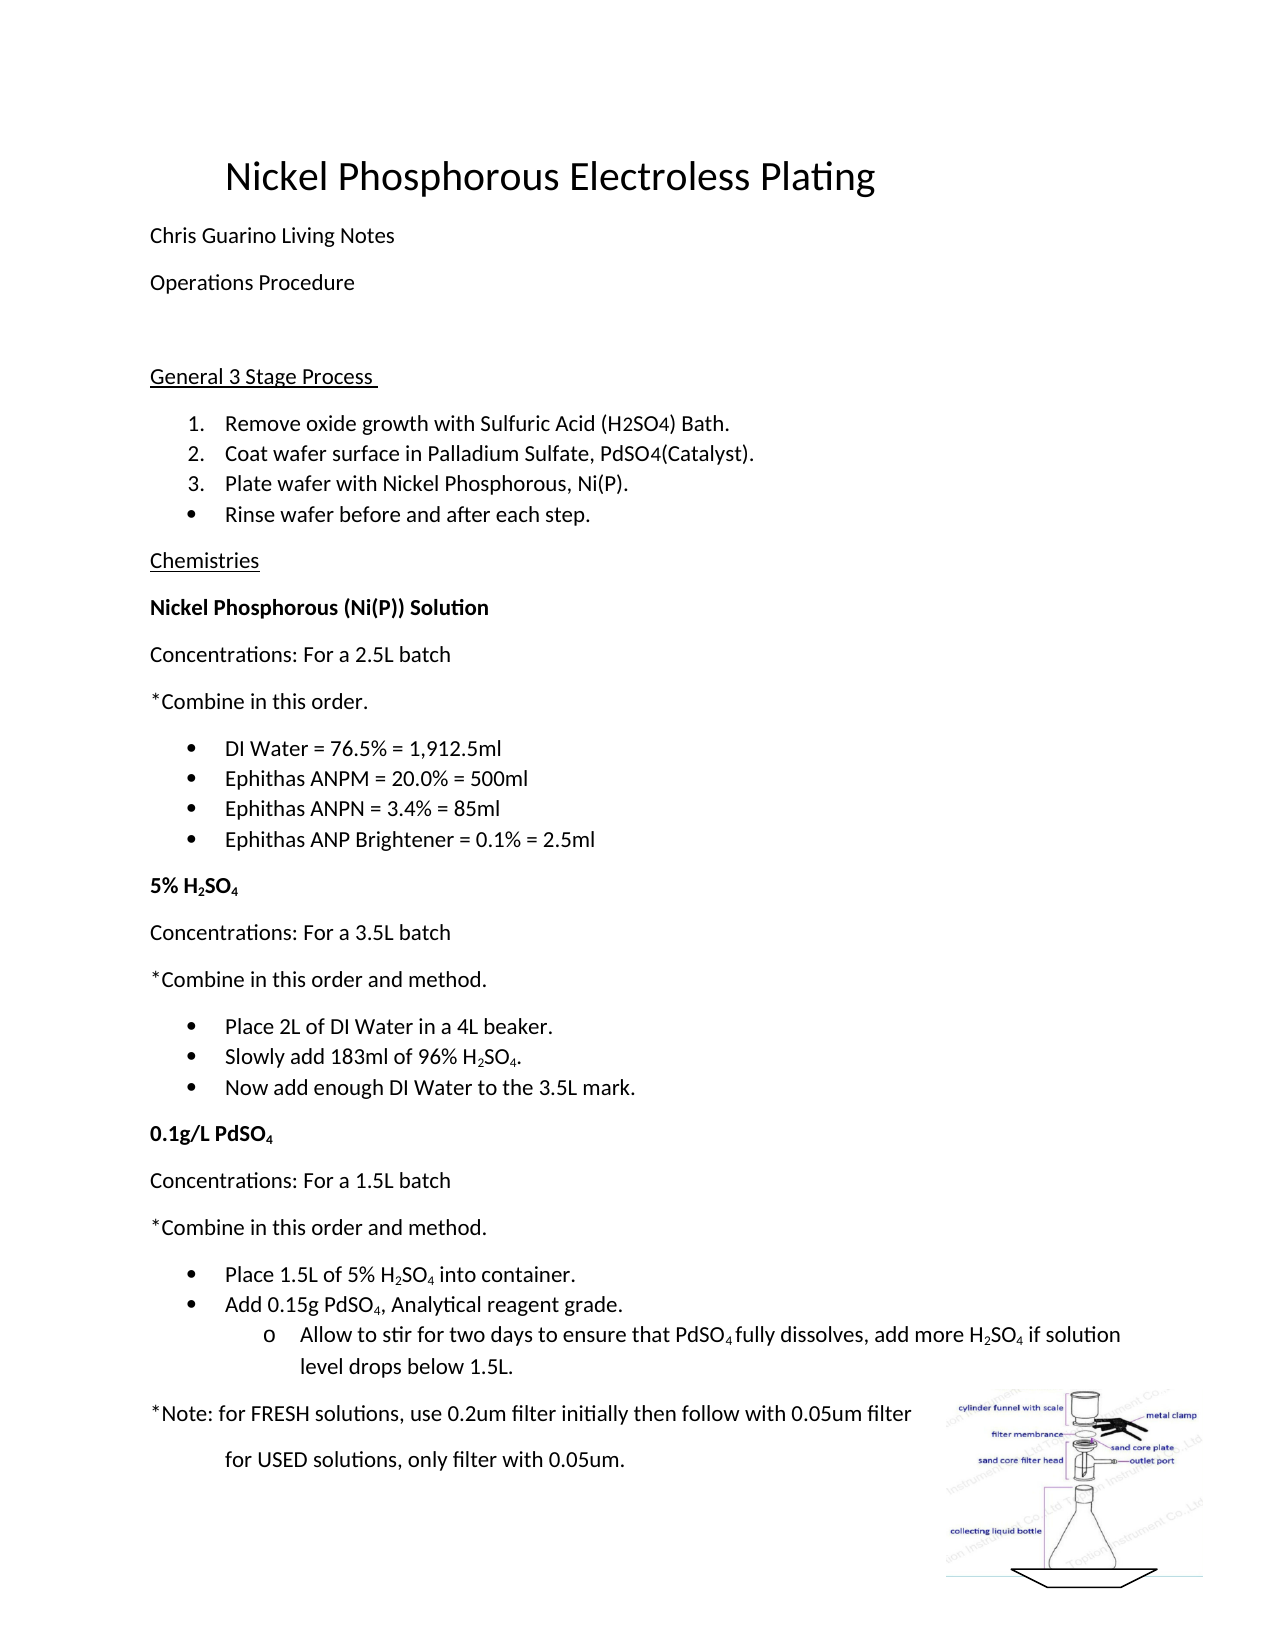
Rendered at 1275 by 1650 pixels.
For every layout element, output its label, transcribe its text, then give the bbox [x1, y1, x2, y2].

text Nickel Phosphorous Electroless Plating [150, 150, 1125, 201]
text Chris Guarino Living Notes [150, 222, 1125, 249]
list Ephithas ANPM = 20.0% = 500ml [187, 764, 1125, 792]
text *Combine in this order. [150, 687, 1125, 715]
text Concentrations: For a 2.5L batch [150, 640, 1125, 668]
list DI Water = 76.5% = 1,912.5ml [187, 734, 1125, 762]
list Rinse wafer before and after each step. [187, 500, 1125, 528]
text *Combine in this order and method. [150, 1213, 1125, 1241]
list Plate wafer with Nickel Phosphorous, Ni(P). [187, 469, 1125, 497]
text 0.1g/L PdSO4 [150, 1119, 1125, 1147]
list Remove oxide growth with Sulfuric Acid (H2SO4) Bath. [187, 409, 1125, 437]
text General 3 Stage Process [150, 362, 1125, 390]
list Slowly add 183ml of 96% H2SO4. [187, 1042, 1125, 1070]
list Allow to stir for two days to ensure that PdSO4 fully dissolves, add more H2SO4 if solution level drops below 1.5L. [262, 1321, 1125, 1380]
list Place 2L of DI Water in a 4L beaker. [187, 1012, 1125, 1040]
text Concentrations: For a 1.5L batch [150, 1166, 1125, 1194]
text Nickel Phosphorous (Ni(P)) Solution [150, 593, 1125, 621]
text 5% H2SO4 [150, 872, 1125, 899]
list Add 0.15g PdSO4, Analytical reagent grade. [187, 1290, 1125, 1318]
text *Combine in this order and method. [150, 965, 1125, 993]
list Coat wafer surface in Palladium Sulfate, PdSO4(Catalyst). [187, 439, 1125, 467]
text Chemistries [150, 547, 1125, 574]
text *Note: for FRESH solutions, use 0.2um filter initially then follow with 0.05um filter [150, 1399, 946, 1427]
picture [946, 1389, 1203, 1577]
text Operations Procedure [150, 268, 1125, 296]
list Ephithas ANPN = 3.4% = 85ml [187, 794, 1125, 822]
text Concentrations: For a 3.5L batch [150, 918, 1125, 946]
list Now add enough DI Water to the 3.5L mark. [187, 1073, 1125, 1101]
list Place 1.5L of 5% H2SO4 into container. [187, 1260, 1125, 1288]
text for USED solutions, only filter with 0.05um. [150, 1446, 946, 1474]
list Ephithas ANP Brightener = 0.1% = 2.5ml [187, 825, 1125, 853]
